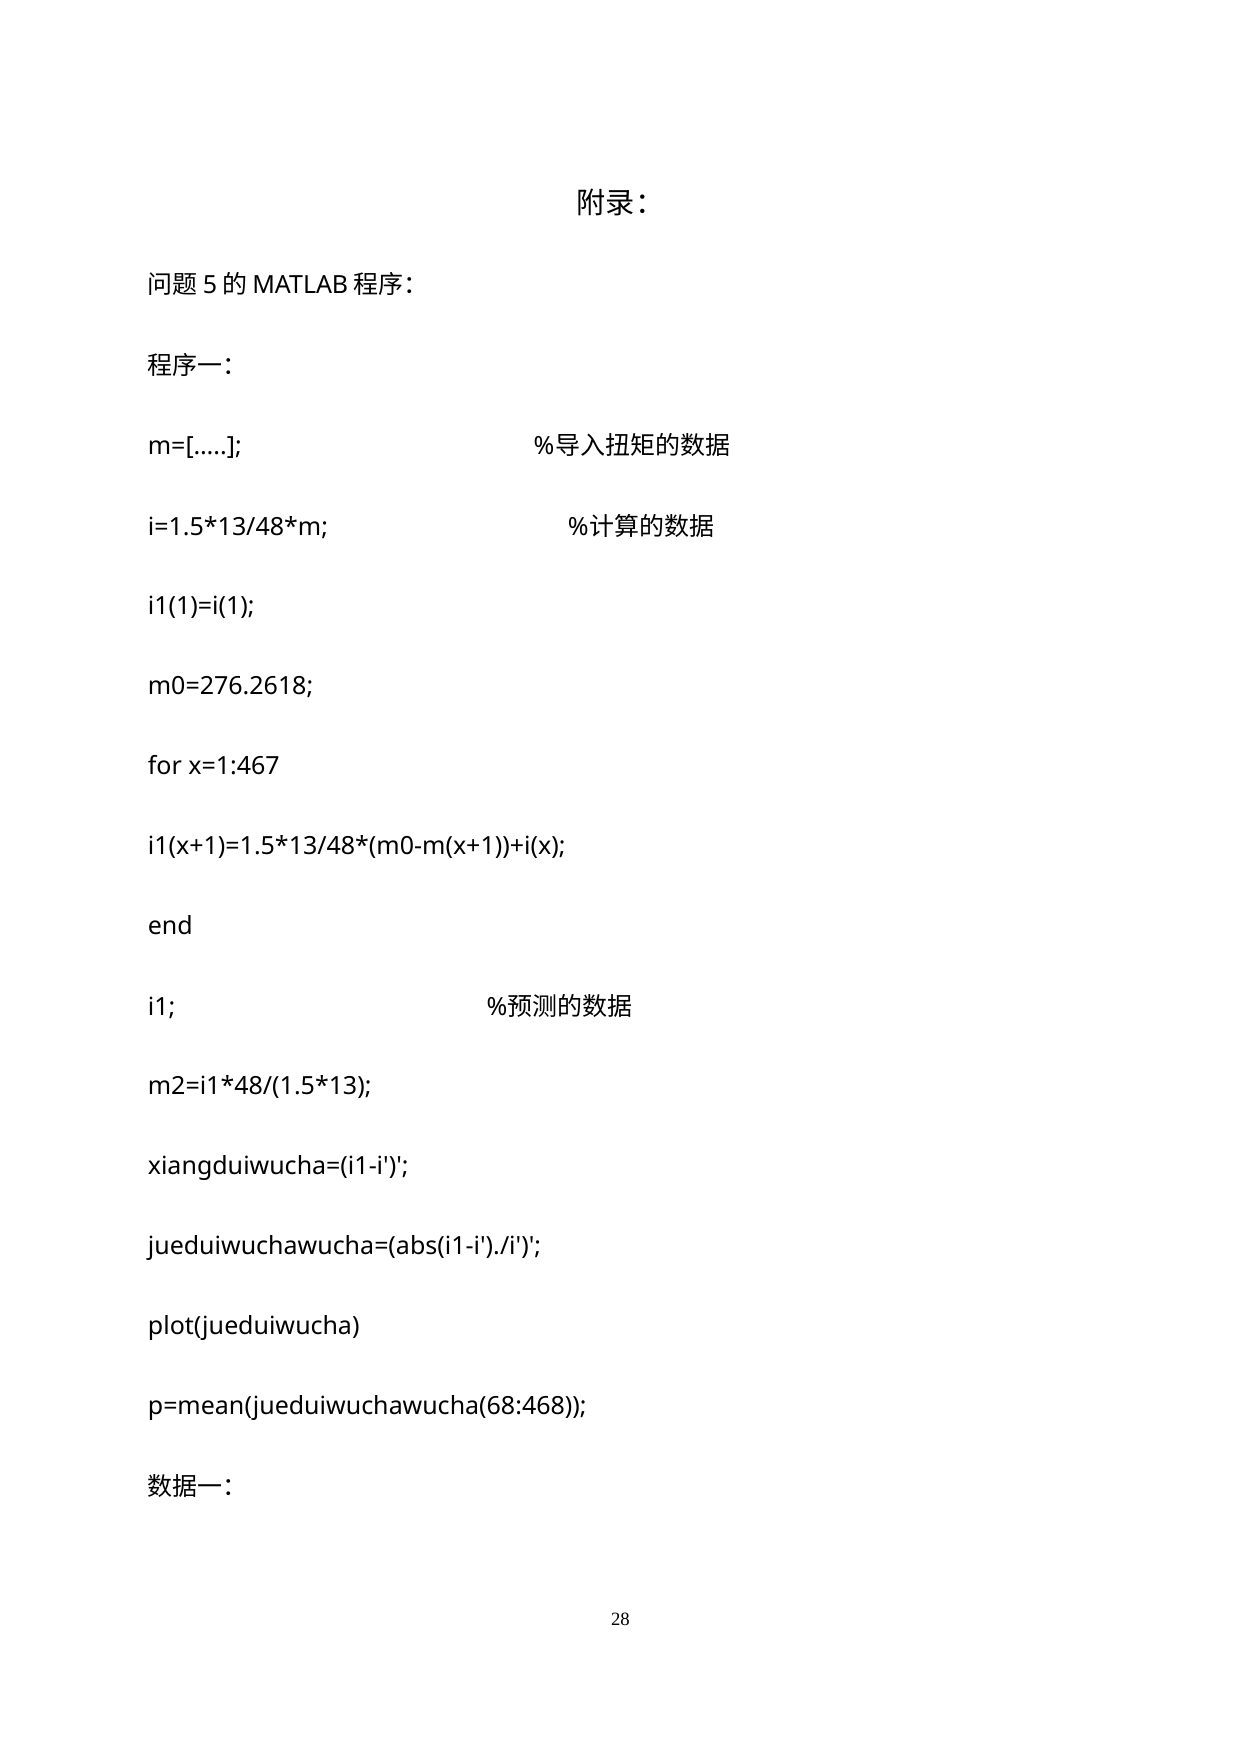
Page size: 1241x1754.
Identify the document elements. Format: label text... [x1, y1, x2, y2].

text plot(jueduiwucha) [148, 1292, 1092, 1357]
text 问题5的MATLAB程序： [148, 250, 1092, 315]
text end [148, 892, 1092, 957]
text 附录： [148, 168, 1092, 233]
text 数据一： [148, 1452, 1092, 1517]
text for x=1:467 [148, 732, 1092, 797]
text m2=i1*48/(1.5*13); [148, 1052, 1092, 1117]
text i1(x+1)=1.5*13/48*(m0-m(x+1))+i(x); [148, 812, 1092, 877]
text p=mean(jueduiwuchawucha(68:468)); [148, 1372, 1092, 1437]
text m0=276.2618; [148, 652, 1092, 717]
text jueduiwuchawucha=(abs(i1-i')./i')'; [148, 1212, 1092, 1277]
text i1; %预测的数据 [148, 972, 1092, 1037]
text 程序一： [148, 331, 1092, 396]
text m=[…..]; %导入扭矩的数据 [148, 411, 1092, 476]
text i=1.5*13/48*m; %计算的数据 [148, 492, 1092, 557]
text xiangduiwucha=(i1-i')'; [148, 1132, 1092, 1197]
text i1(1)=i(1); [148, 572, 1092, 637]
